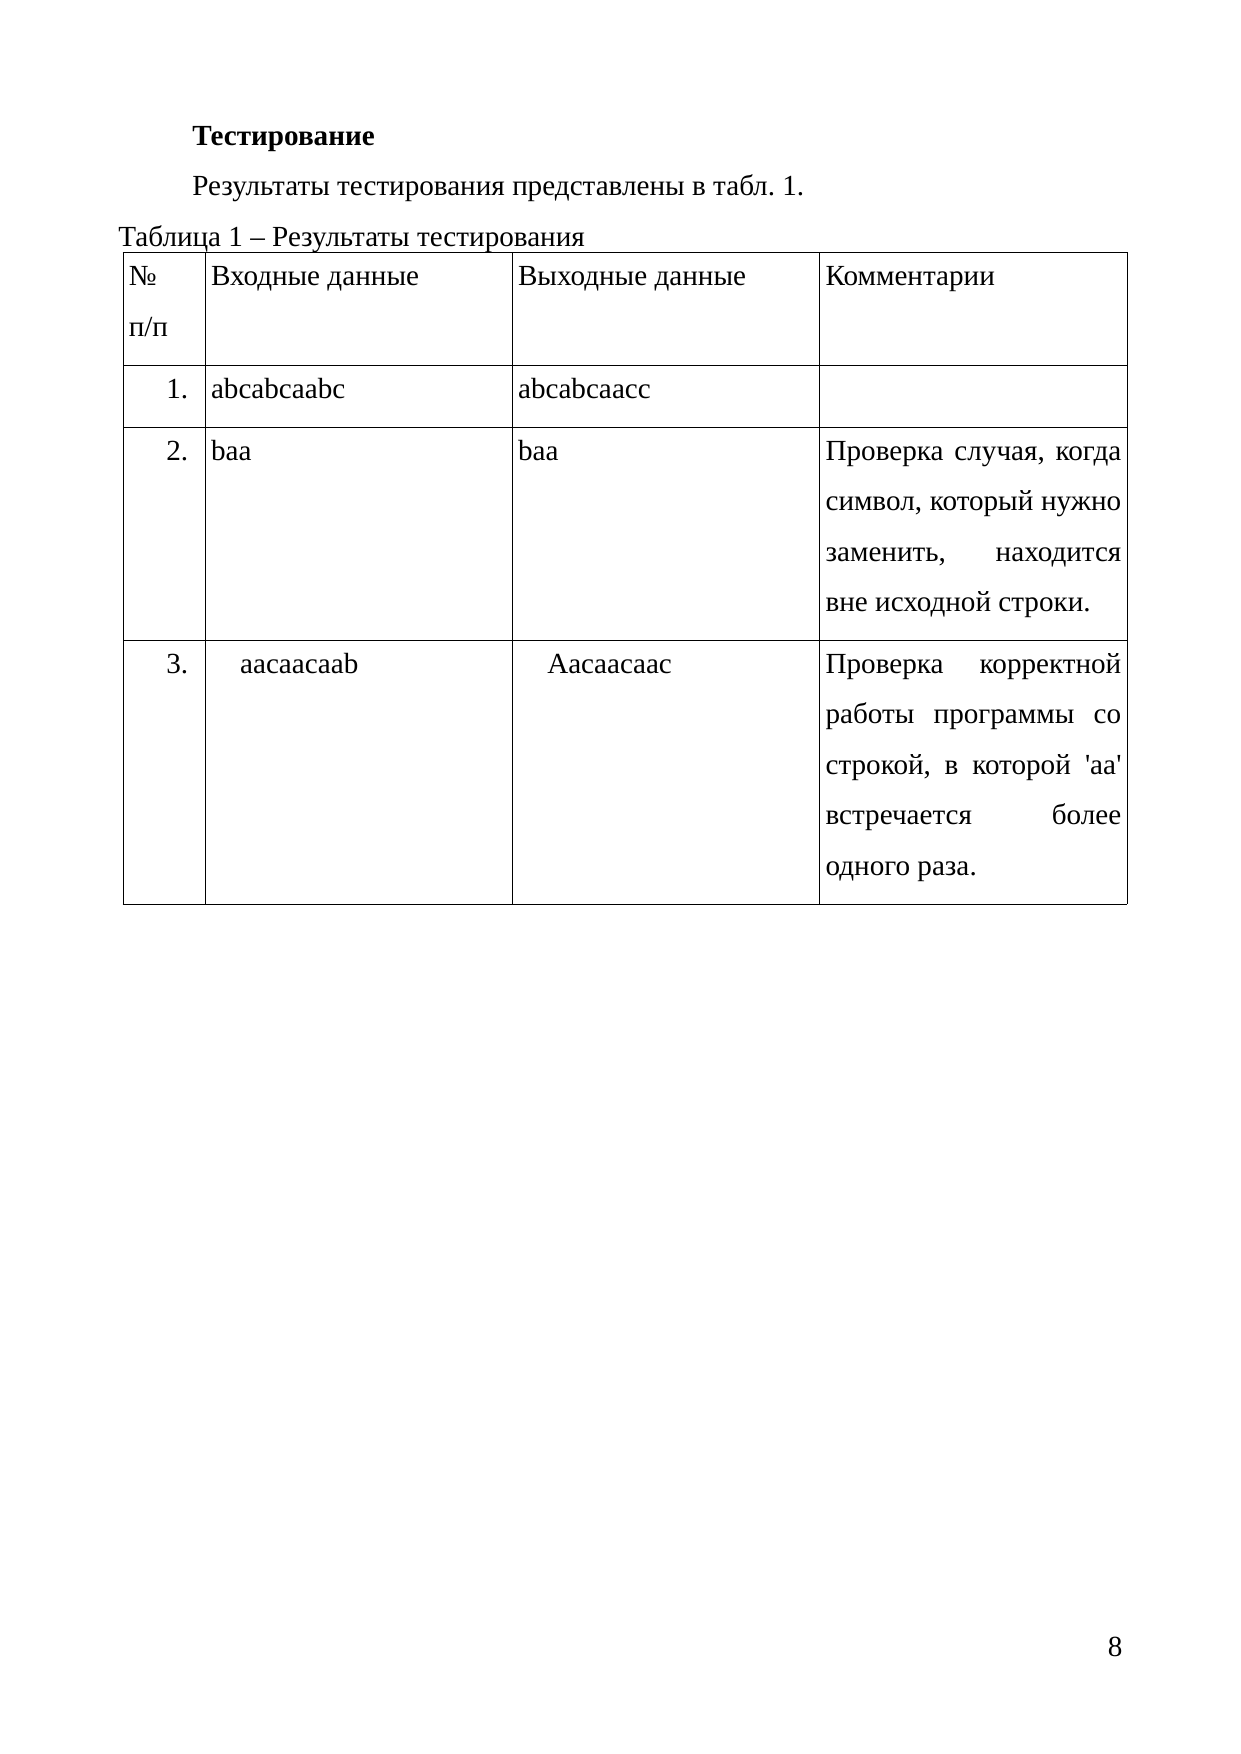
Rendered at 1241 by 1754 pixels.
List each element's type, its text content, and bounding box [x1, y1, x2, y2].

table_cell Aacaacaac [513, 641, 819, 903]
table_cell abcabcaabc [206, 366, 512, 427]
table_header Выходные данные [513, 253, 819, 365]
table_cell [124, 641, 205, 903]
table_cell [124, 366, 205, 427]
table_cell [124, 428, 205, 640]
table_cell Проверка случая, когда символ, который нужно заменить, находится вне исходной строки. [820, 428, 1127, 640]
subtitle Тестирование [118, 118, 1122, 152]
table_header Комментарии [820, 253, 1127, 365]
table_header № п/п [124, 253, 205, 365]
table_cell baa [206, 428, 512, 640]
table_cell [820, 366, 1127, 427]
table_cell Проверка корректной работы программы со строкой, в которой 'aa' встречается более одного раза. [820, 641, 1127, 903]
table_cell abcabcaacc [513, 366, 819, 427]
table_header Входные данные [206, 253, 512, 365]
table_cell baa [513, 428, 819, 640]
text Результаты тестирования представлены в табл. 1. [118, 168, 1122, 202]
text Таблица 1 – Результаты тестирования [118, 219, 1122, 252]
table_cell aacaacaab [206, 641, 512, 903]
